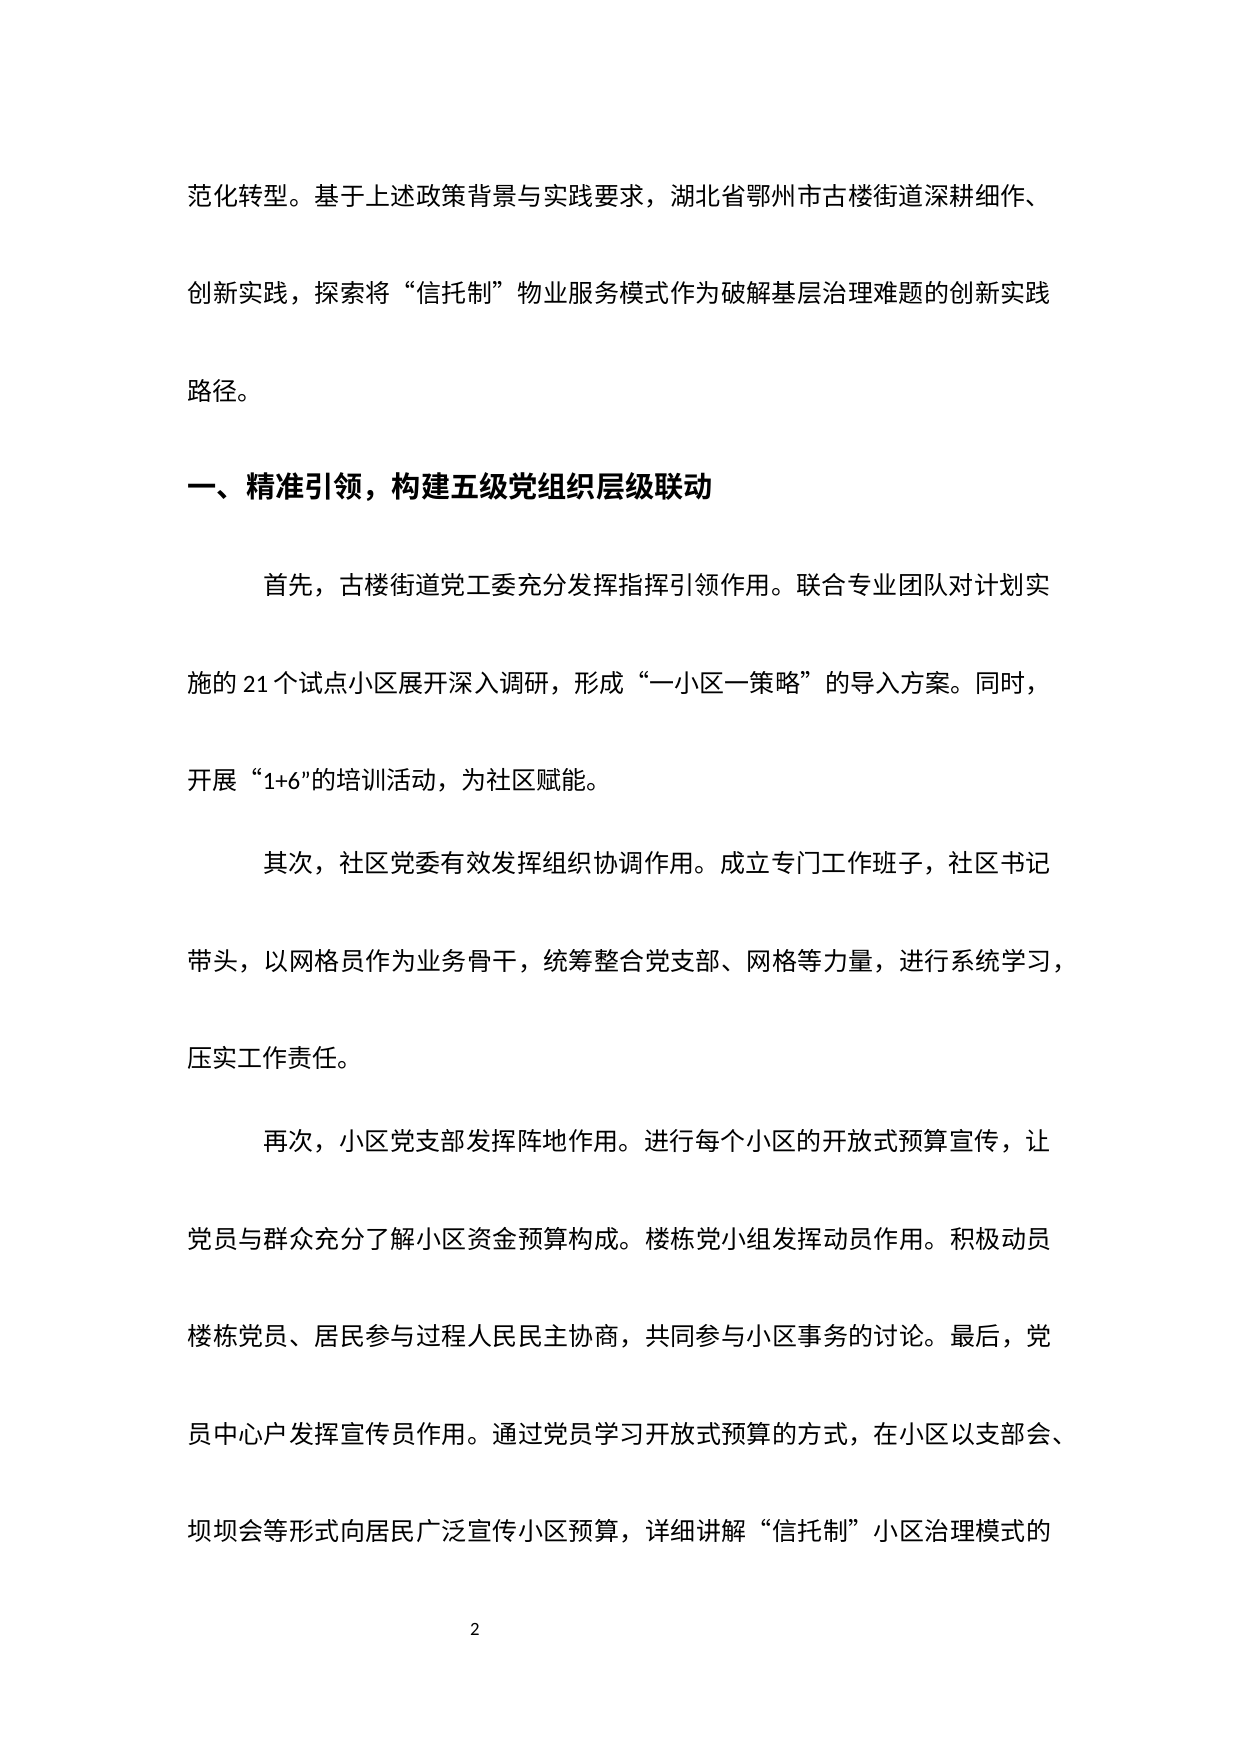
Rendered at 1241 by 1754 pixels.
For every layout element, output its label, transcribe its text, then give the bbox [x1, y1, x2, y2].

text 首先，古楼街道党工委充分发挥指挥引领作用。联合专业团队对计划实施的21个试点小区展开深入调研，形成“一小区一策略”的导入方案。同时，开展“1+6”的培训活动，为社区赋能。 [187, 551, 1053, 811]
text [187, 1107, 1053, 1562]
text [187, 162, 1053, 422]
subtitle 一、精准引领，构建五级党组织层级联动 [187, 453, 1053, 518]
text 其次，社区党委有效发挥组织协调作用。成立专门工作班子，社区书记带头，以网格员作为业务骨干，统筹整合党支部、网格等力量，进行系统学习，压实工作责任。 [187, 829, 1053, 1089]
